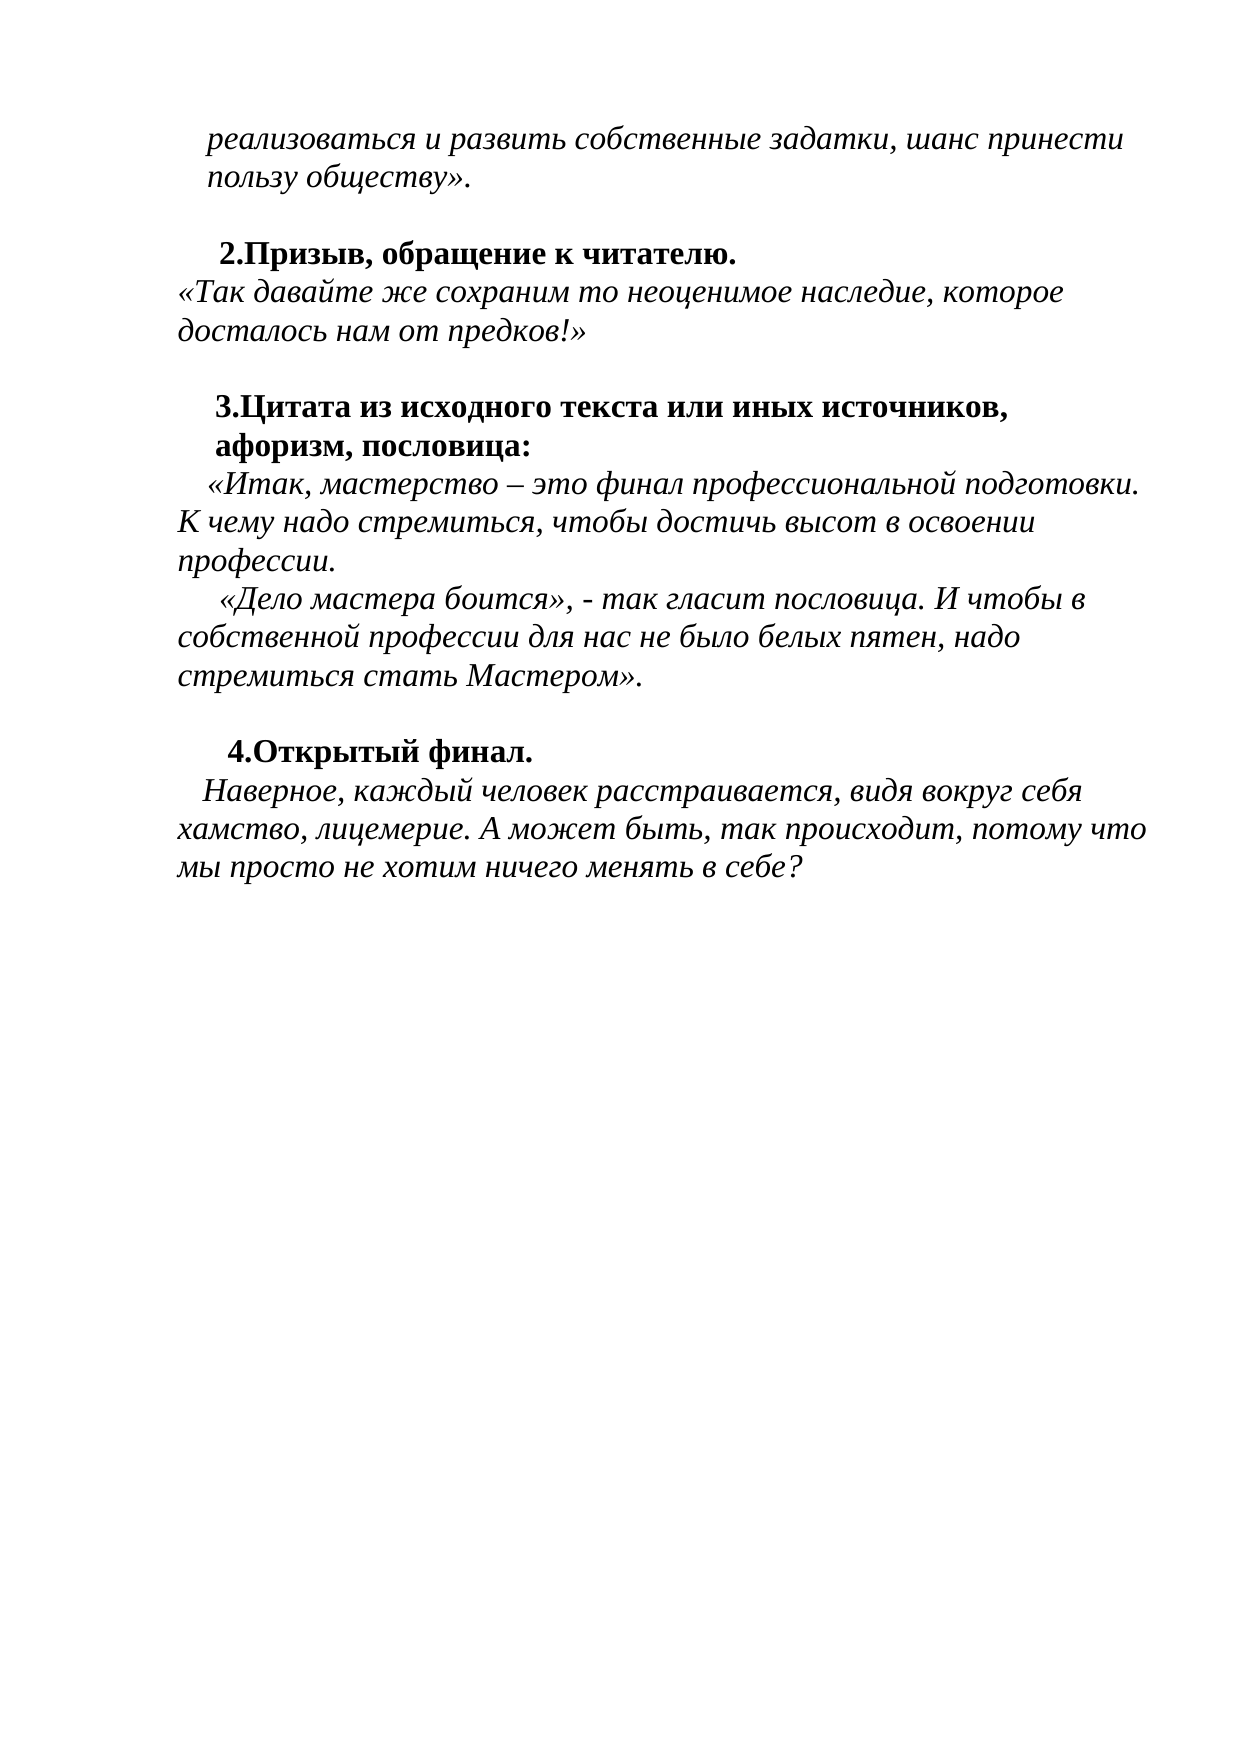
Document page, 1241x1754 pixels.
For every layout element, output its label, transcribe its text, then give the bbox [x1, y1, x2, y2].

text 2.Призыв, обращение к читателю. [177, 233, 1152, 271]
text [207, 118, 1152, 195]
text 3.Цитата из исходного текста или иных источников, афоризм, пословица: [215, 386, 1152, 463]
text Наверное, каждый человек расстраивается, видя вокруг себя хамство, лицемерие. А может быть, так происходит, потому что мы просто не хотим ничего менять в себе? [177, 770, 1152, 885]
text «Итак, мастерство – это финал профессиональной подготовки. К чему надо стремиться, чтобы достичь высот в освоении профессии. «Дело мастера боится», - так гласит пословица. И чтобы в собственной профессии для нас не было белых пятен, надо стремиться стать Мастером». [177, 463, 1152, 693]
text 4.Открытый финал. [177, 731, 1152, 770]
text «Так давайте же сохраним то неоценимое наследие, которое досталось нам от предков!» [177, 271, 1152, 348]
